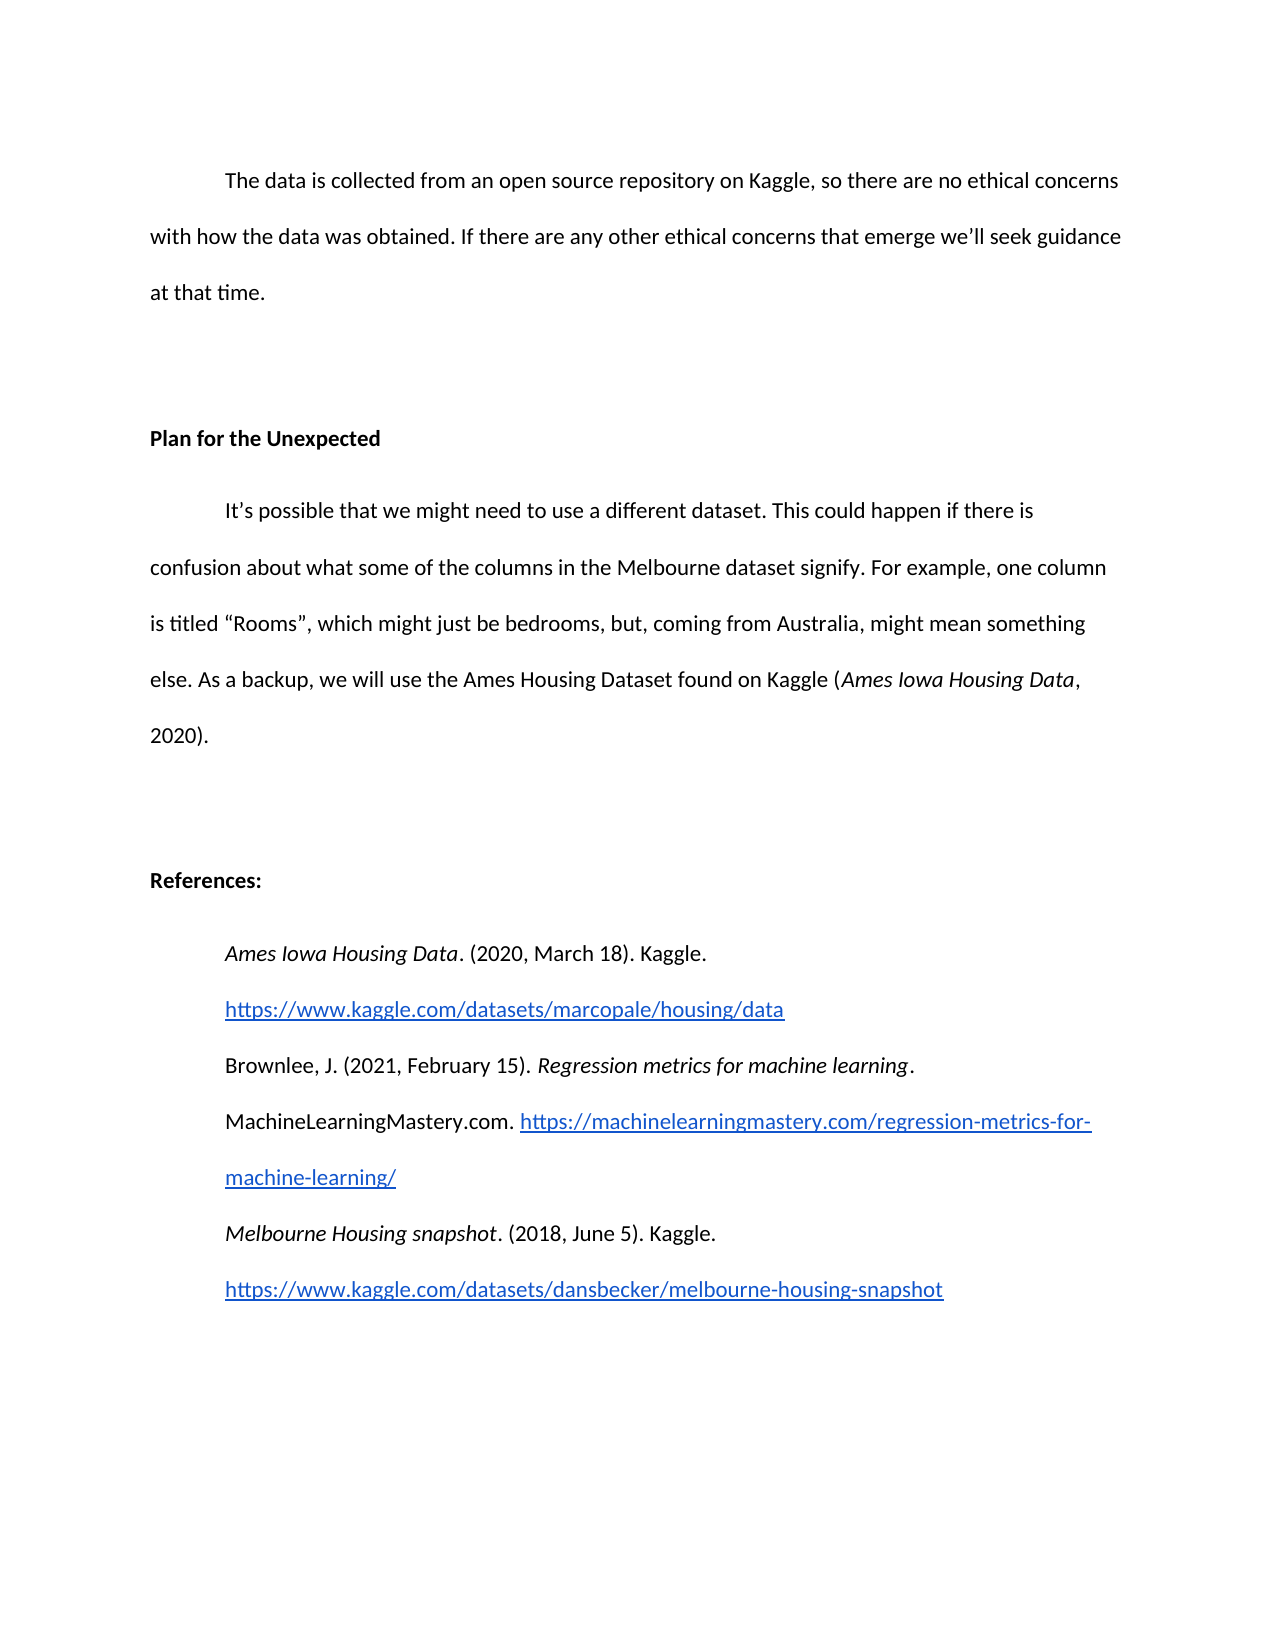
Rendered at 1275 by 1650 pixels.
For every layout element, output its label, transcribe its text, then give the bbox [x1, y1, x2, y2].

text The data is collected from an open source repository on Kaggle, so there are no ethical concerns with how the data was obtained. If there are any other ethical concerns that emerge we’ll seek guidance at that time. [150, 166, 1125, 307]
text Ames Iowa Housing Data. (2020, March 18). Kaggle. https://www.kaggle.com/datasets/marcopale/housing/data [225, 939, 1125, 1023]
text Brownlee, J. (2021, February 15). Regression metrics for machine learning. MachineLearningMastery.com. https://machinelearningmastery.com/regression-metrics-for-machine-learning/ [225, 1051, 1125, 1191]
text Melbourne Housing snapshot. (2018, June 5). Kaggle. https://www.kaggle.com/datasets/dansbecker/melbourne-housing-snapshot [225, 1219, 1125, 1303]
text It’s possible that we might need to use a different dataset. This could happen if there is confusion about what some of the columns in the Melbourne dataset signify. For example, one column is titled “Rooms”, which might just be bedrooms, but, coming from Australia, might mean something else. As a backup, we will use the Ames Housing Dataset found on Kaggle (Ames Iowa Housing Data, 2020). [150, 497, 1125, 749]
text References: [150, 866, 1125, 894]
text Plan for the Unexpected [150, 424, 1125, 452]
